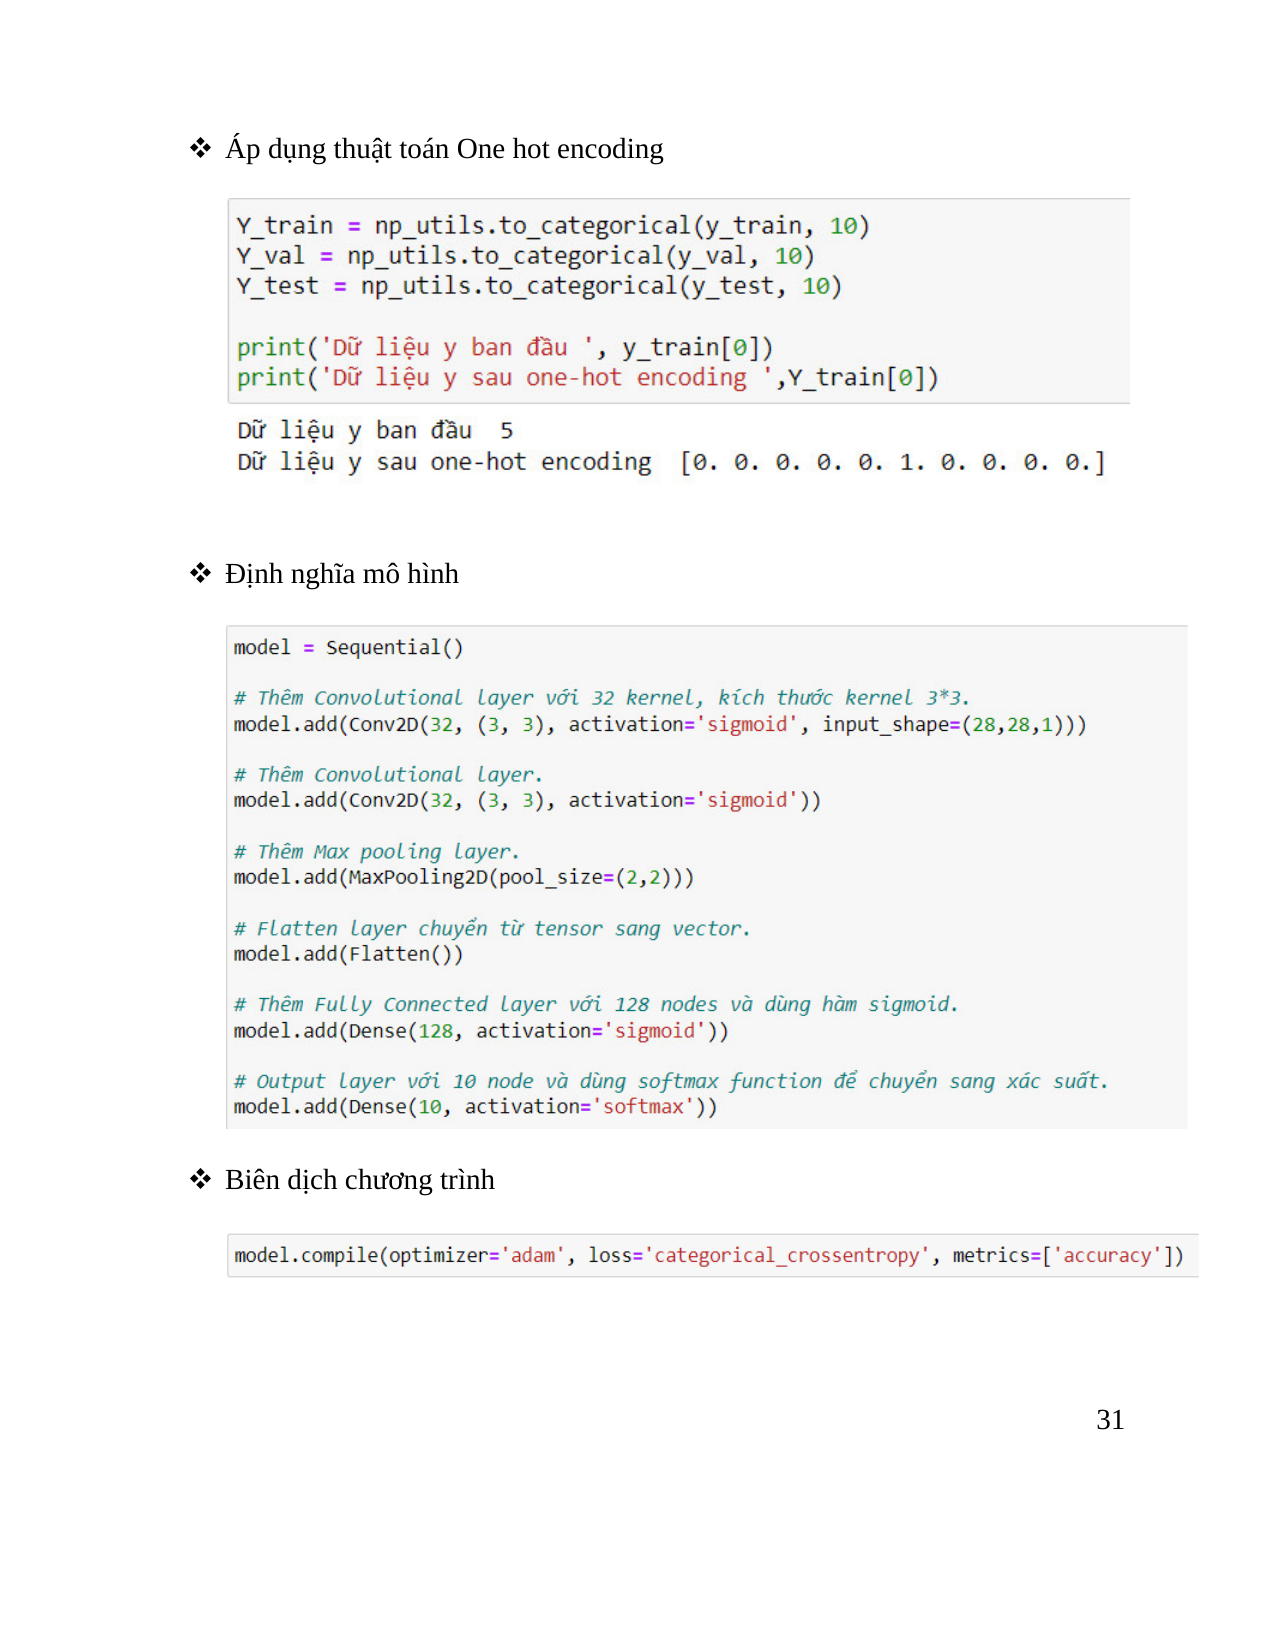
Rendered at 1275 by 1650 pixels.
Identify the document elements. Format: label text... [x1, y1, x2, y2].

picture [225, 1229, 1199, 1281]
picture [225, 623, 1188, 1129]
picture [225, 198, 1131, 523]
